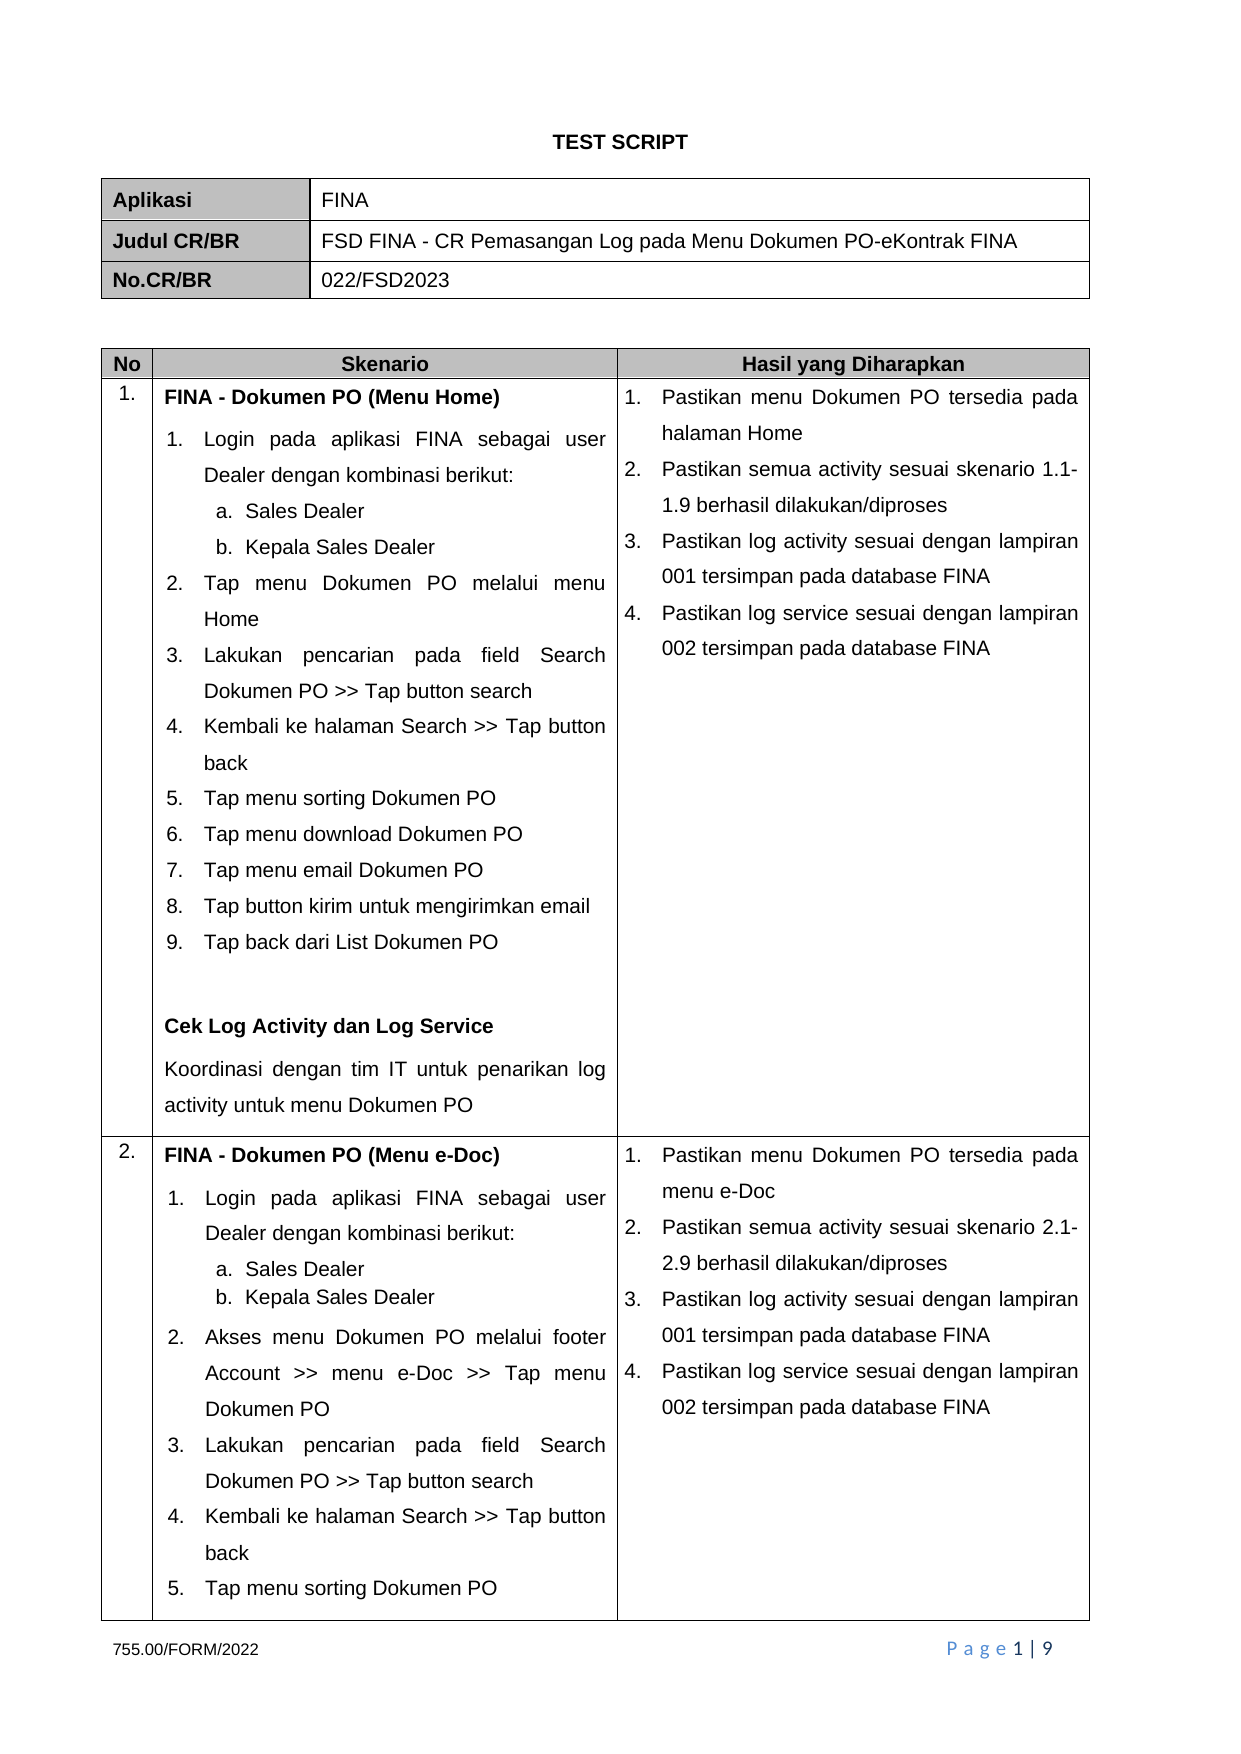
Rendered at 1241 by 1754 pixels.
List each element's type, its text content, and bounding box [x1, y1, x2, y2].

table_header Hasil yang Diharapkan [618, 349, 1089, 377]
table_header FINA [311, 179, 1089, 219]
text TEST SCRIPT [112, 130, 1128, 154]
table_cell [153, 1137, 617, 1619]
table_cell 022/FSD2023 [311, 262, 1089, 298]
table_cell Judul CR/BR [102, 221, 309, 261]
table_header Skenario [153, 349, 617, 377]
table_cell 2. [102, 1137, 152, 1619]
table_cell 1. [102, 379, 152, 1136]
table_cell FSD FINA - CR Pemasangan Log pada Menu Dokumen PO-eKontrak FINA [311, 221, 1089, 261]
table_header Aplikasi [102, 179, 309, 219]
table_cell Pastikan menu Dokumen PO tersedia pada halaman Home Pastikan semua activity sesuai skenario 1.1-1.9 berhasil dilakukan/diproses Pastikan log activity sesuai dengan lampiran 001 tersimpan pada database FINA Pastikan log service sesuai dengan lampiran 002 tersimpan pada database FINA [618, 379, 1089, 1136]
table_cell No.CR/BR [102, 262, 309, 298]
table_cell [618, 1137, 1089, 1619]
table_header No [102, 349, 152, 377]
table_cell FINA - Dokumen PO (Menu Home) Login pada aplikasi FINA sebagai user Dealer dengan kombinasi berikut: Sales Dealer Kepala Sales Dealer Tap menu Dokumen PO melalui menu Home Lakukan pencarian pada field Search Dokumen PO >> Tap button search Kembali ke halaman Search >> Tap button back Tap menu sorting Dokumen PO Tap menu download Dokumen PO Tap menu email Dokumen PO Tap button kirim untuk mengirimkan email Tap back dari List Dokumen PO Cek Log Activity dan Log Service Koordinasi dengan tim IT untuk penarikan log activity untuk menu Dokumen PO [153, 379, 617, 1136]
